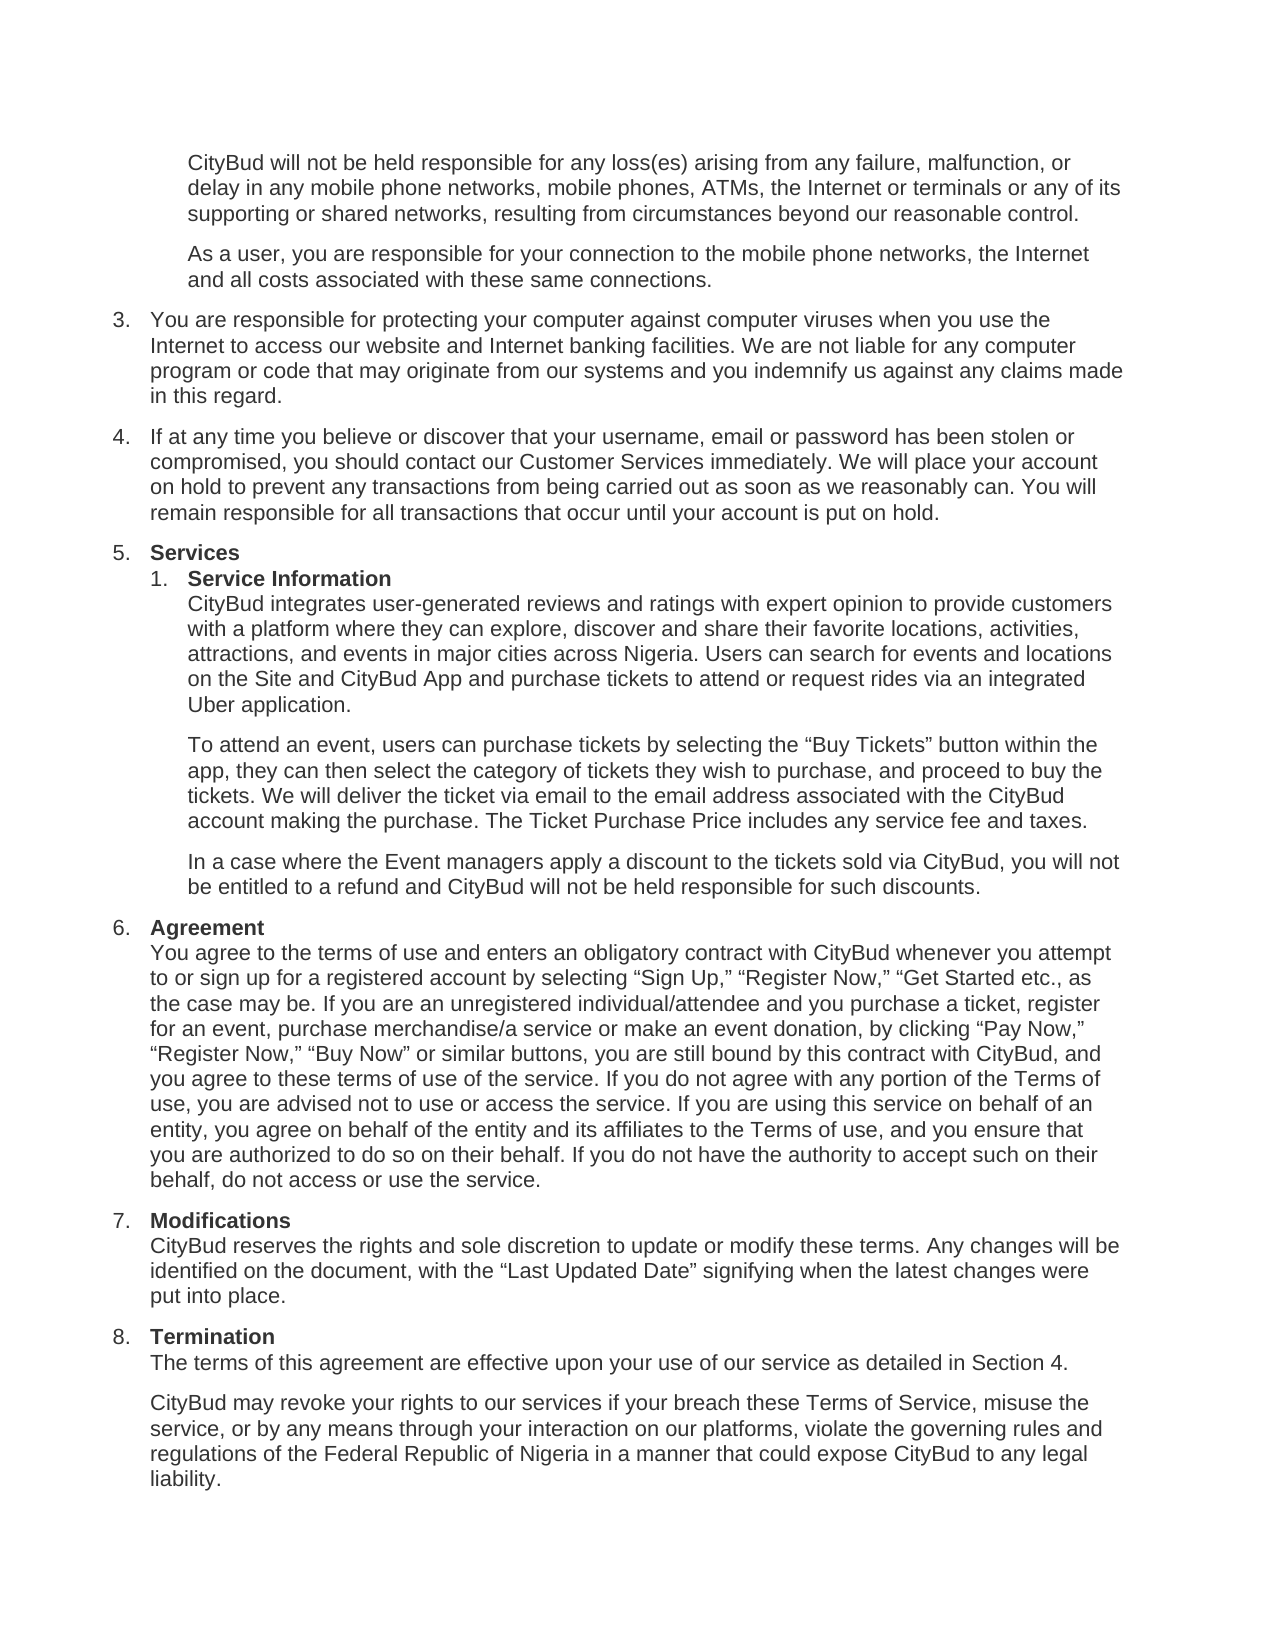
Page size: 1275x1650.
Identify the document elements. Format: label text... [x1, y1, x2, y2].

text You agree to the terms of use and enters an obligatory contract with CityBud whenever you attempt to or sign up for a registered account by selecting “Sign Up,” “Register Now,” “Get Started etc., as the case may be. If you are an unregistered individual/attendee and you purchase a ticket, register for an event, purchase merchandise/a service or make an event donation, by clicking “Pay Now,” “Register Now,” “Buy Now” or similar buttons, you are still bound by this contract with CityBud, and you agree to these terms of use of the service. If you do not agree with any portion of the Terms of use, you are advised not to use or access the service. If you are using this service on behalf of an entity, you agree on behalf of the entity and its affiliates to the Terms of use, and you ensure that you are authorized to do so on their behalf. If you do not have the authority to accept such on their behalf, do not access or use the service. [150, 940, 1125, 1192]
text To attend an event, users can purchase tickets by selecting the “Buy Tickets” button within the app, they can then select the category of tickets they wish to purchase, and proceed to buy the tickets. We will deliver the ticket via email to the email address associated with the CityBud account making the purchase. The Ticket Purchase Price includes any service fee and taxes. [187, 732, 1125, 833]
list Services [112, 540, 1125, 565]
list Service Information [150, 565, 1125, 591]
text In a case where the Event managers apply a discount to the tickets sold via CityBud, you will not be entitled to a refund and CityBud will not be held responsible for such discounts. [187, 849, 1125, 899]
text CityBud reserves the rights and sole discretion to update or modify these terms. Any changes will be identified on the document, with the “Last Updated Date” signifying when the latest changes were put into place. [150, 1233, 1125, 1308]
list Agreement [112, 915, 1125, 940]
text CityBud will not be held responsible for any loss(es) arising from any failure, malfunction, or delay in any mobile phone networks, mobile phones, ATMs, the Internet or terminals or any of its supporting or shared networks, resulting from circumstances beyond our reasonable control. [187, 150, 1125, 226]
list Termination [112, 1324, 1125, 1349]
list You are responsible for protecting your computer against computer viruses when you use the Internet to access our website and Internet banking facilities. We are not liable for any computer program or code that may originate from our systems and you indemnify us against any claims made in this regard. [112, 307, 1125, 408]
text As a user, you are responsible for your connection to the mobile phone networks, the Internet and all costs associated with these same connections. [187, 241, 1125, 292]
text CityBud integrates user-generated reviews and ratings with expert opinion to provide customers with a platform where they can explore, discover and share their favorite locations, activities, attractions, and events in major cities across Nigeria. Users can search for events and locations on the Site and CityBud App and purchase tickets to attend or request rides via an integrated Uber application. [187, 591, 1125, 717]
list If at any time you believe or discover that your username, email or password has been stolen or compromised, you should contact our Customer Services immediately. We will place your account on hold to prevent any transactions from being carried out as soon as we reasonably can. You will remain responsible for all transactions that occur until your account is put on hold. [112, 424, 1125, 524]
list Modifications [112, 1208, 1125, 1233]
text The terms of this agreement are effective upon your use of our service as detailed in Section 4. [150, 1349, 1125, 1374]
text CityBud may revoke your rights to our services if your breach these Terms of Service, misuse the service, or by any means through your interaction on our platforms, violate the governing rules and regulations of the Federal Republic of Nigeria in a manner that could expose CityBud to any legal liability. [150, 1390, 1125, 1491]
